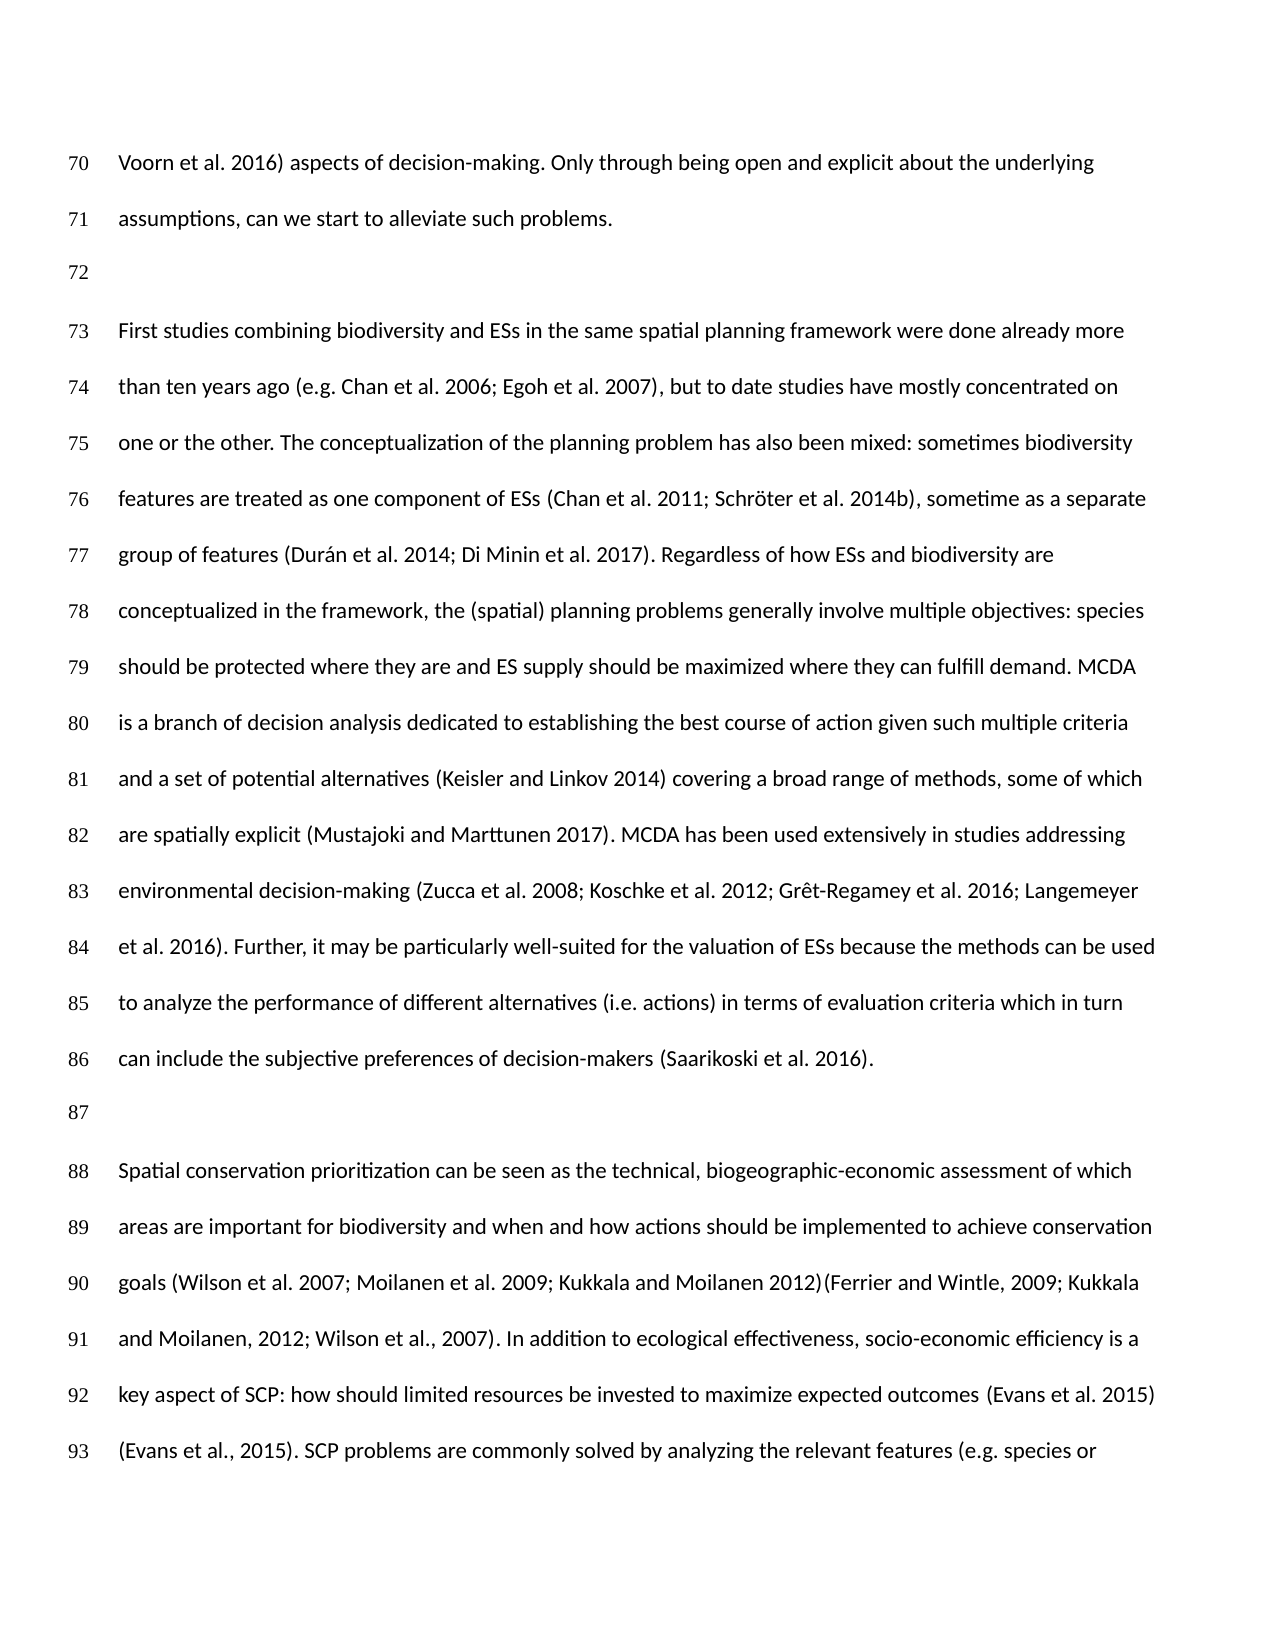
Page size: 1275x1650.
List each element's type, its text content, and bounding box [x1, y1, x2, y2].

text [118, 148, 1157, 232]
text First studies combining biodiversity and ESs in the same spatial planning framework were done already more than ten years ago (e.g. Chan et al. 2006; Egoh et al. 2007), but to date studies have mostly concentrated on one or the other. The conceptualization of the planning problem has also been mixed: sometimes biodiversity features are treated as one component of ESs (Chan et al. 2011; Schröter et al. 2014b), sometime as a separate group of features (Durán et al. 2014; Di Minin et al. 2017). Regardless of how ESs and biodiversity are conceptualized in the framework, the (spatial) planning problems generally involve multiple objectives: species should be protected where they are and ES supply should be maximized where they can fulfill demand. MCDA is a branch of decision analysis dedicated to establishing the best course of action given such multiple criteria and a set of potential alternatives (Keisler and Linkov 2014) covering a broad range of methods, some of which are spatially explicit (Mustajoki and Marttunen 2017). MCDA has been used extensively in studies addressing environmental decision-making (Zucca et al. 2008; Koschke et al. 2012; Grêt-Regamey et al. 2016; Langemeyer et al. 2016). Further, it may be particularly well-suited for the valuation of ESs because the methods can be used to analyze the performance of different alternatives (i.e. actions) in terms of evaluation criteria which in turn can include the subjective preferences of decision-makers (Saarikoski et al. 2016). [118, 316, 1157, 1072]
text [118, 1156, 1157, 1464]
